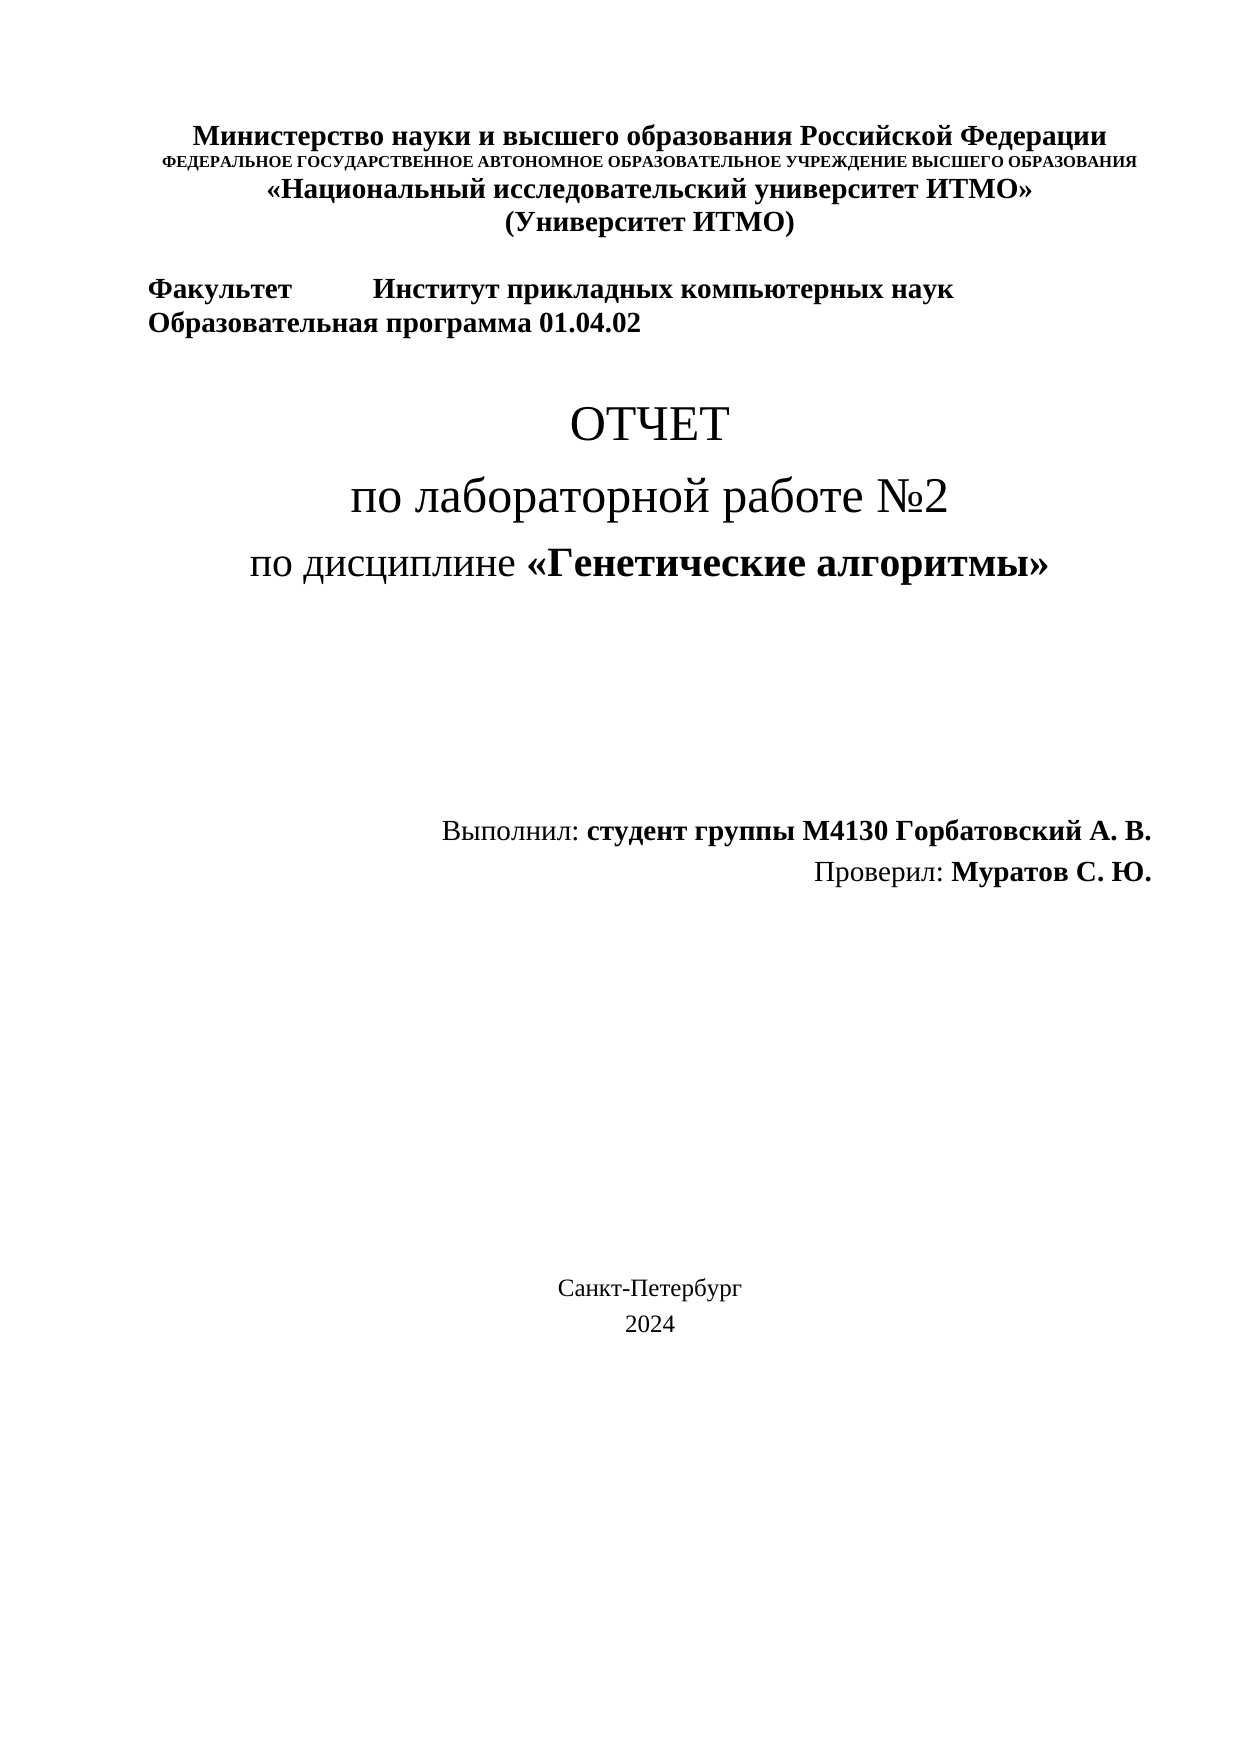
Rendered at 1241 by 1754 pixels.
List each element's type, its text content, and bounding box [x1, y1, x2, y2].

text Выполнил: студент группы M4130 Горбатовский А. В. [148, 813, 1152, 846]
text по лабораторной работе №2 [148, 466, 1152, 523]
text Санкт-Петербург [148, 1273, 1152, 1302]
text Отчет [148, 394, 1152, 451]
text Проверил: Муратов С. Ю. [148, 854, 1152, 888]
text (Университет ИТМО) [148, 204, 1152, 238]
text по дисциплине «Генетические алгоритмы» [148, 537, 1152, 585]
text Министерство науки и высшего образования Российской Федерации [148, 118, 1152, 152]
text Факультет Институт прикладных компьютерных наук [148, 271, 1152, 305]
text Образовательная программа 01.04.02 [148, 305, 1152, 338]
text 2024 [148, 1309, 1152, 1338]
text «Национальный исследовательский университет ИТМО» [148, 171, 1152, 204]
text ФЕДЕРАЛЬНОЕ ГОСУДАРСТВЕННОЕ АВТОНОМНОЕ ОБРАЗОВАТЕЛЬНОЕ УЧРЕЖДЕНИЕ ВЫСШЕГО ОБРАЗОВАНИЯ [148, 152, 1152, 171]
